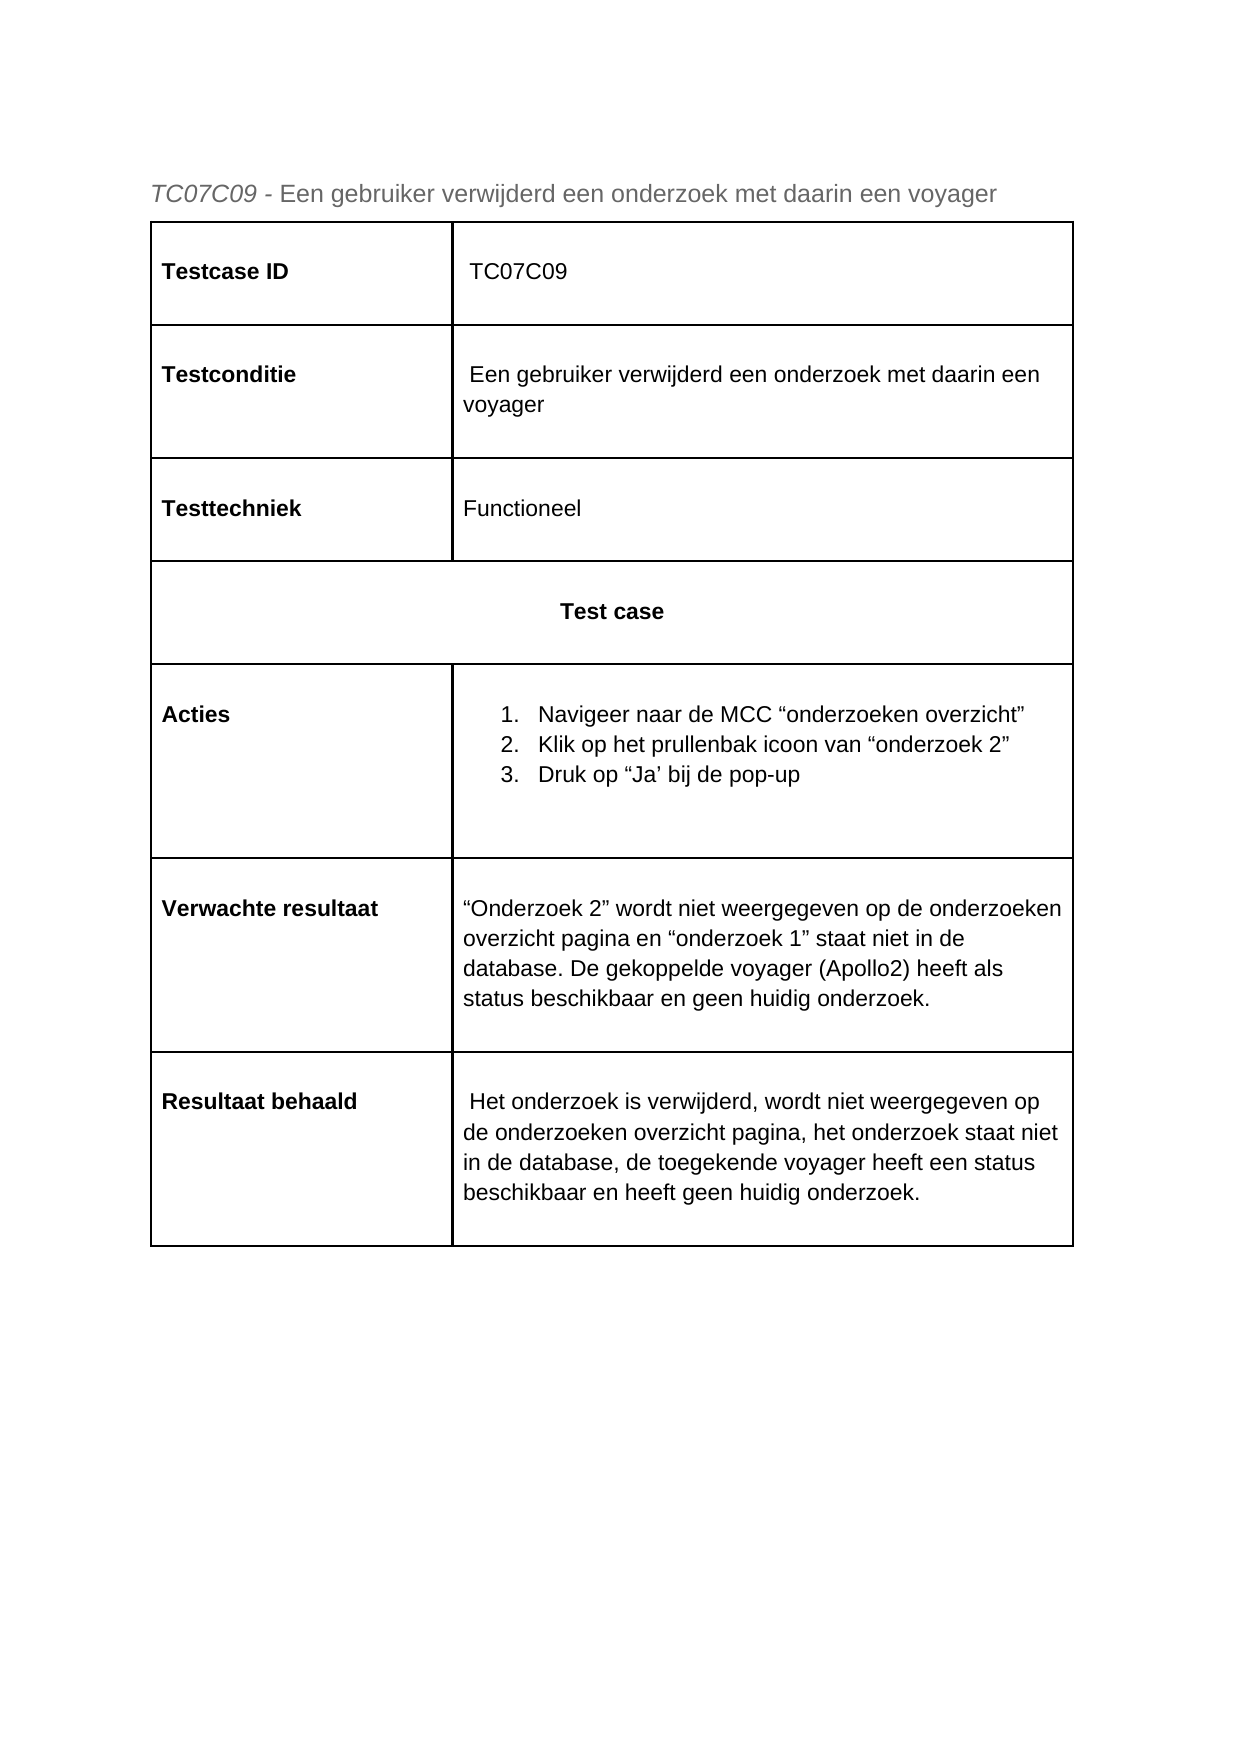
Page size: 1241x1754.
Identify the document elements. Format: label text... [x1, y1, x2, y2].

table_cell Navigeer naar de MCC “onderzoeken overzicht” Klik op het prullenbak icoon van “onderzoek 2” Druk op “Ja’ bij de pop-up [454, 665, 1072, 857]
table_cell Een gebruiker verwijderd een onderzoek met daarin een voyager [454, 326, 1072, 457]
table_cell Verwachte resultaat [152, 859, 451, 1051]
table_cell Het onderzoek is verwijderd, wordt niet weergegeven op de onderzoeken overzicht pagina, het onderzoek staat niet in de database, de toegekende voyager heeft een status beschikbaar en heeft geen huidig onderzoek. [454, 1053, 1072, 1244]
table_cell Testconditie [152, 326, 451, 457]
table_cell Test case [152, 562, 1072, 663]
table_cell “Onderzoek 2” wordt niet weergegeven op de onderzoeken overzicht pagina en “onderzoek 1” staat niet in de database. De gekoppelde voyager (Apollo2) heeft als status beschikbaar en geen huidig onderzoek. [454, 859, 1072, 1051]
table_cell Testtechniek [152, 459, 451, 560]
subtitle TC07C09 - Een gebruiker verwijderd een onderzoek met daarin een voyager [150, 179, 1090, 208]
table_header TC07C09 [454, 223, 1072, 324]
table_header Testcase ID [152, 223, 451, 324]
table_cell Acties [152, 665, 451, 857]
table_cell Resultaat behaald [152, 1053, 451, 1244]
table_cell Functioneel [454, 459, 1072, 560]
